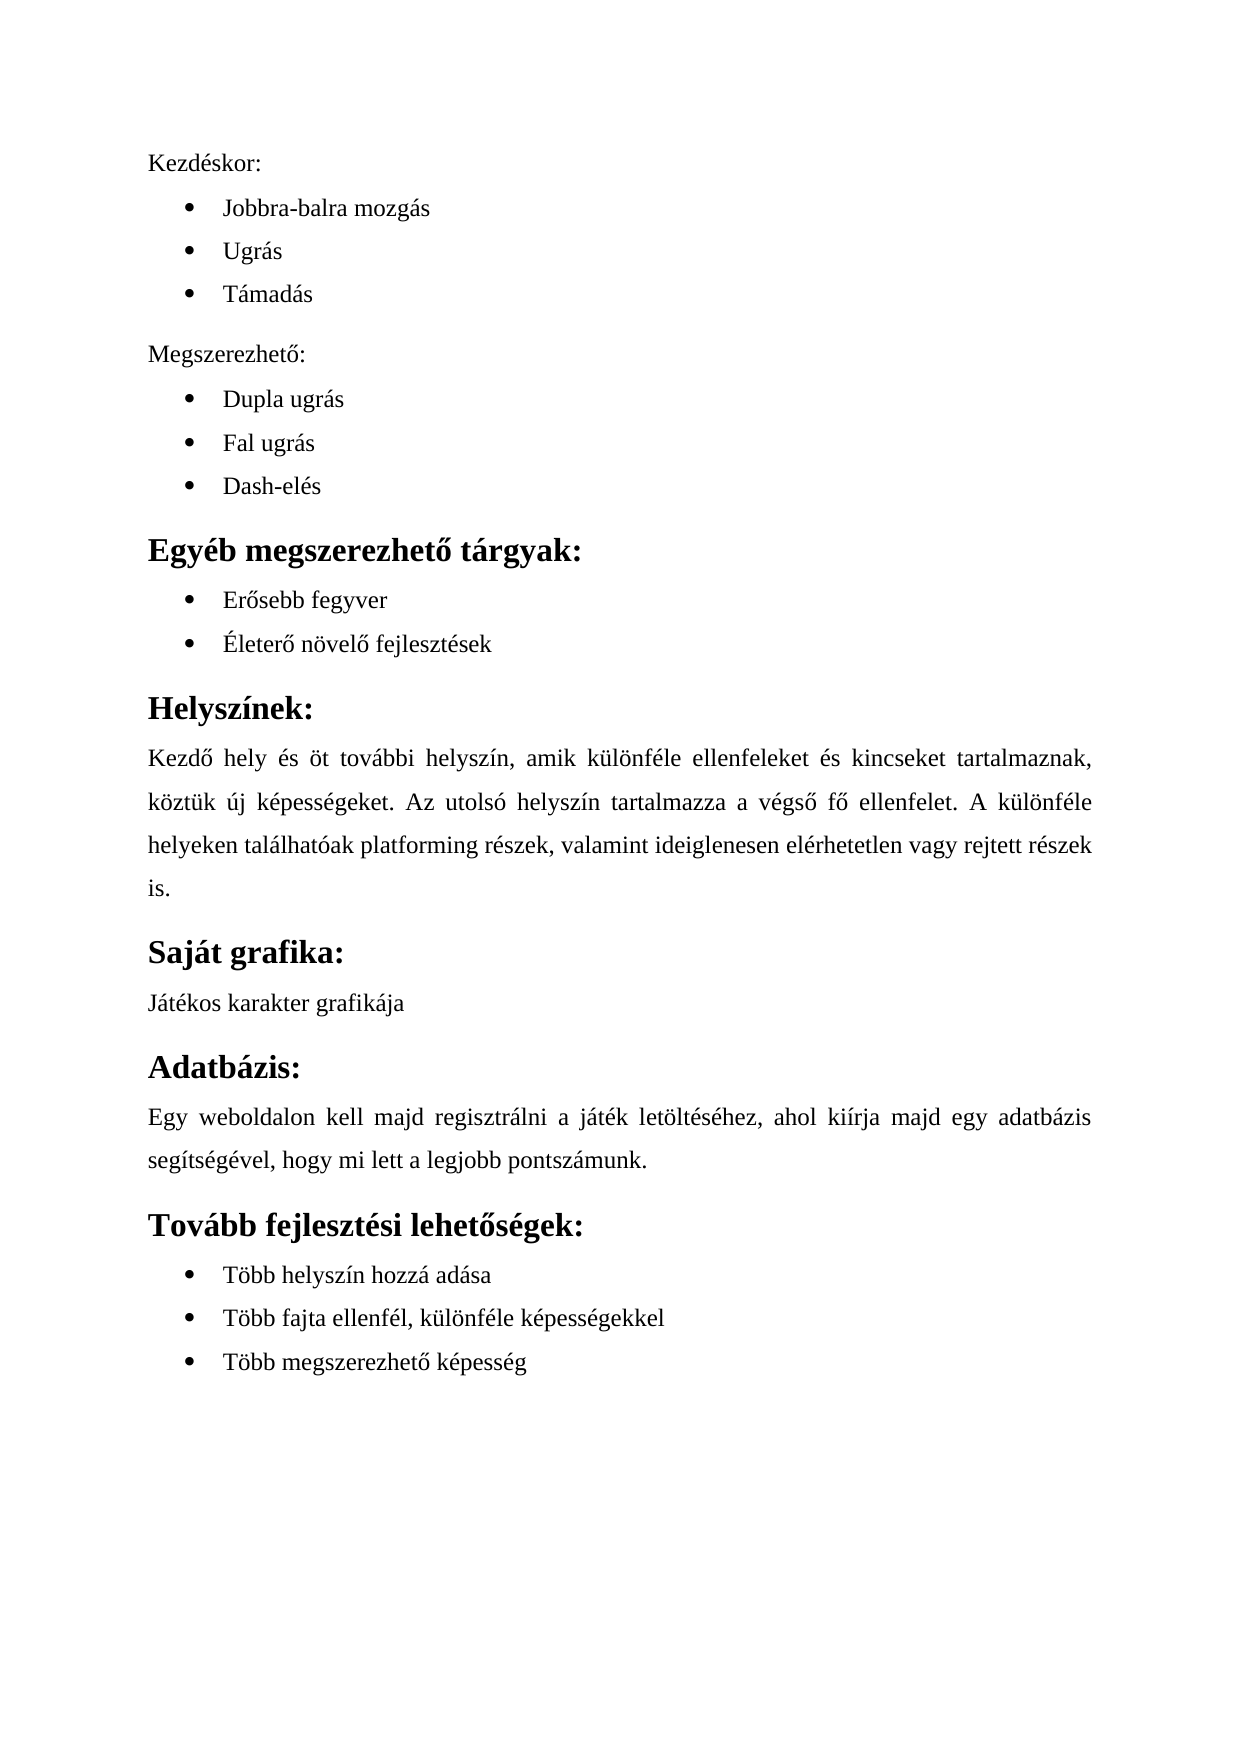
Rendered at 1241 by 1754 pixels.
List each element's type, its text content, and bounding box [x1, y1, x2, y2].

text Saját grafika: [148, 933, 1093, 971]
list Jobbra-balra mozgás [185, 193, 1093, 222]
text Egyéb megszerezhető tárgyak: [148, 531, 1093, 569]
text Helyszínek: [148, 688, 1093, 727]
list Életerő növelő fejlesztések [185, 629, 1093, 657]
list Dupla ugrás [185, 384, 1093, 413]
list Támadás [185, 279, 1093, 308]
text Adatbázis: [148, 1047, 1093, 1086]
list Több fajta ellenfél, különféle képességekkel [185, 1303, 1093, 1332]
list Dash-elés [185, 471, 1093, 499]
list Ugrás [185, 236, 1093, 265]
list Erősebb fegyver [185, 586, 1093, 614]
text Megszerezhető: [148, 339, 1093, 368]
text Kezdéskor: [148, 148, 1093, 176]
text Tovább fejlesztési lehetőségek: [148, 1205, 1093, 1244]
list Több helyszín hozzá adása [185, 1260, 1093, 1289]
text Kezdő hely és öt további helyszín, amik különféle ellenfeleket és kincseket tartalmaznak, köztük új képességeket. Az utolsó helyszín tartalmazza a végső fő ellenfelet. A különféle helyeken találhatóak platforming részek, valamint ideiglenesen elérhetetlen vagy rejtett részek is. [148, 743, 1093, 902]
list Fal ugrás [185, 428, 1093, 456]
list Több megszerezhető képesség [185, 1347, 1093, 1375]
text Játékos karakter grafikája [148, 988, 1093, 1016]
text Egy weboldalon kell majd regisztrálni a játék letöltéséhez, ahol kiírja majd egy adatbázis segítségével, hogy mi lett a legjobb pontszámunk. [148, 1102, 1093, 1174]
